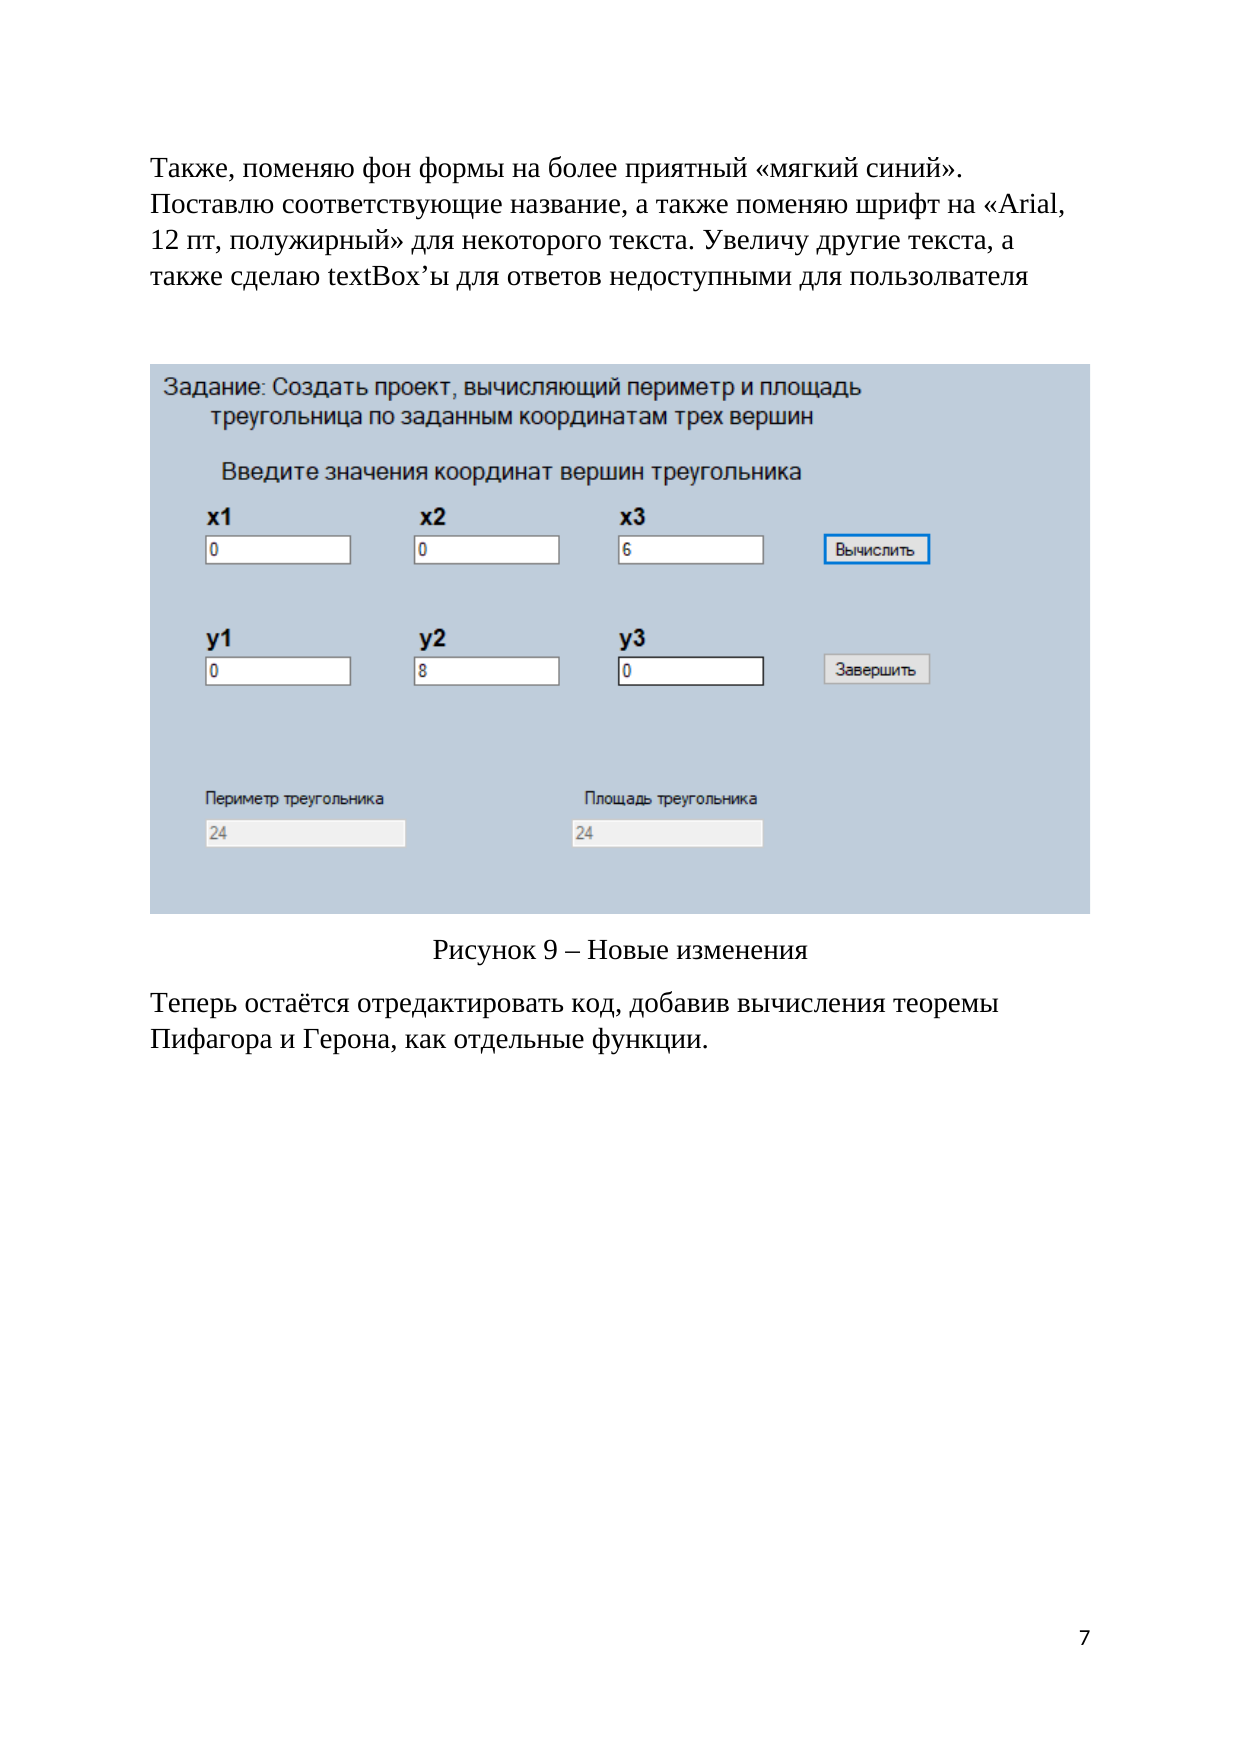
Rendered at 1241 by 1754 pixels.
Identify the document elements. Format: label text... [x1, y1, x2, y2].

text Также, поменяю фон формы на более приятный «мягкий синий». Поставлю соответствующие название, а также поменяю шрифт на «Arial, 12 пт, полужирный» для некоторого текста. Увеличу другие текста, а также сделаю textBox’ы для ответов недоступными для пользолвателя [150, 150, 1090, 292]
text Рисунок 9 – Новые изменения [150, 932, 1090, 966]
picture [150, 364, 1091, 914]
text Теперь остаётся отредактировать код, добавив вычисления теоремы Пифагора и Герона, как отдельные функции. [150, 985, 1090, 1055]
